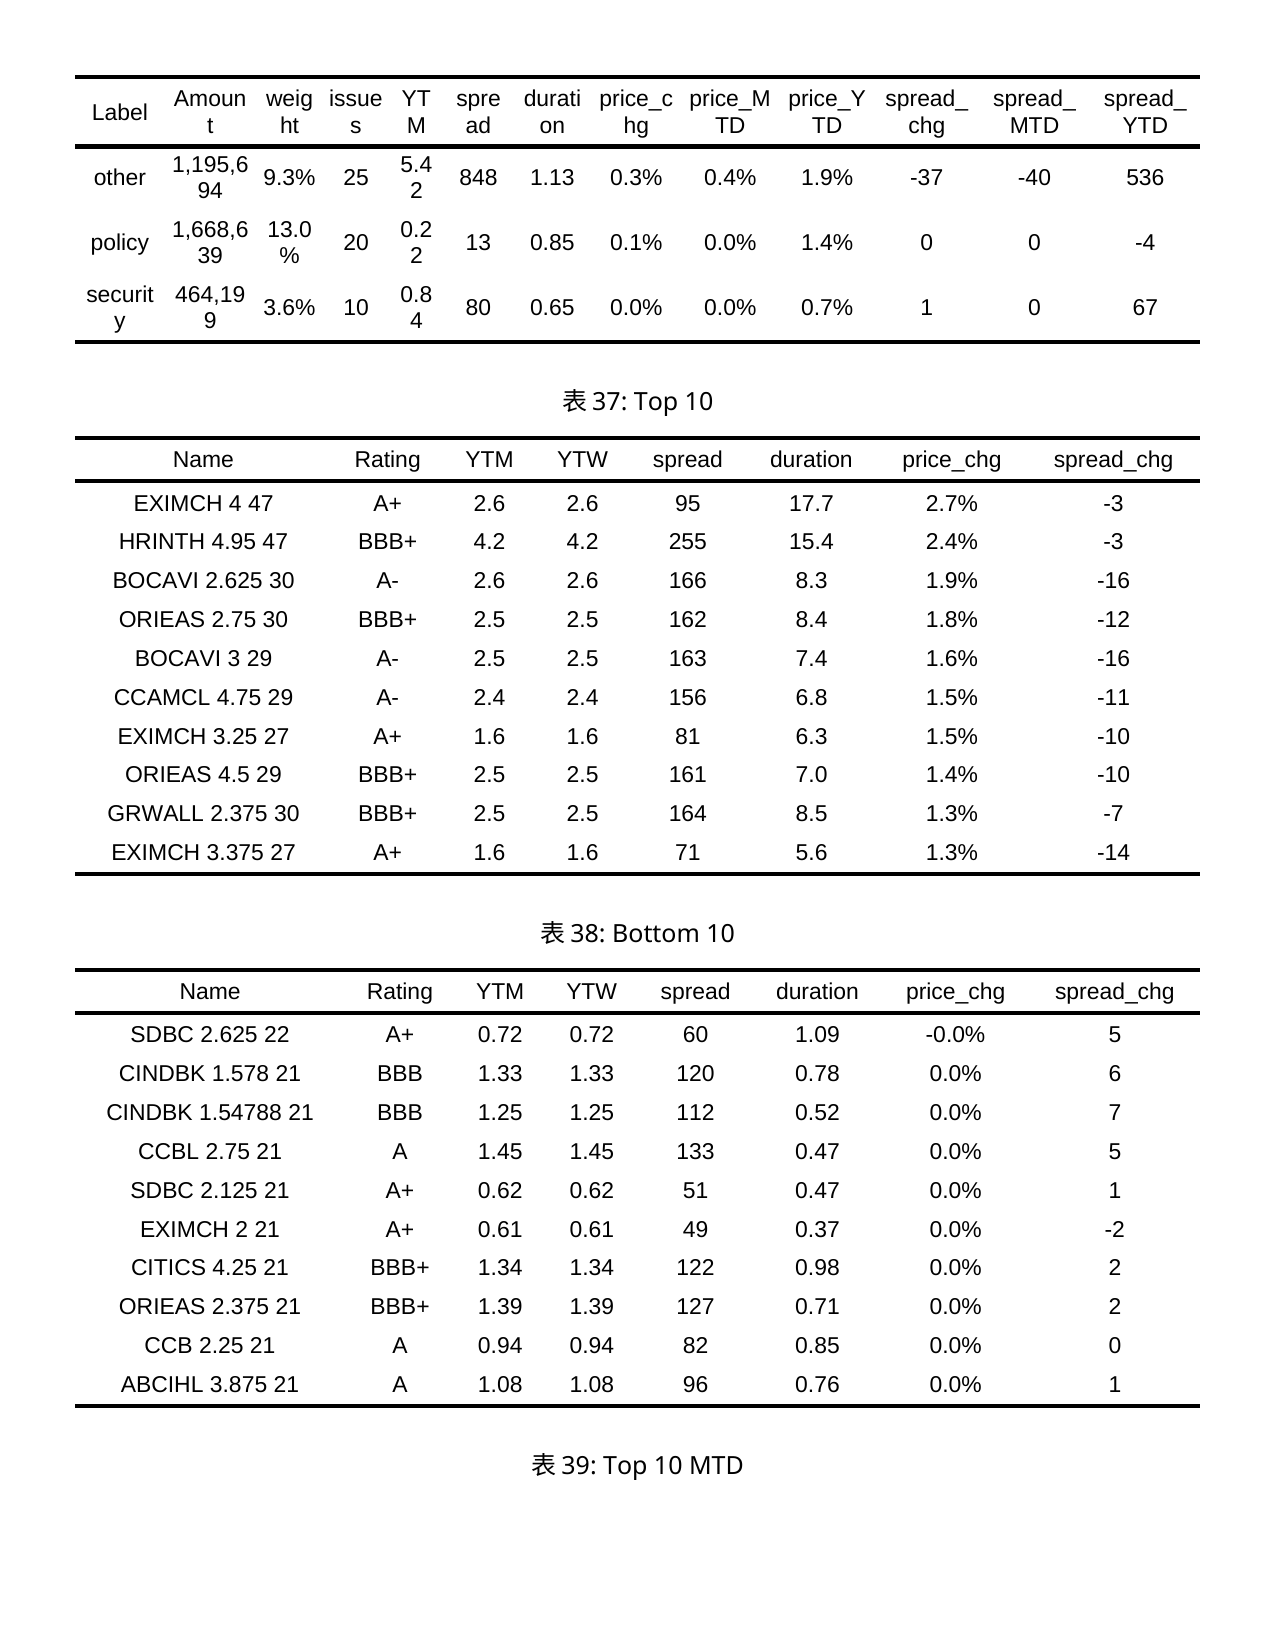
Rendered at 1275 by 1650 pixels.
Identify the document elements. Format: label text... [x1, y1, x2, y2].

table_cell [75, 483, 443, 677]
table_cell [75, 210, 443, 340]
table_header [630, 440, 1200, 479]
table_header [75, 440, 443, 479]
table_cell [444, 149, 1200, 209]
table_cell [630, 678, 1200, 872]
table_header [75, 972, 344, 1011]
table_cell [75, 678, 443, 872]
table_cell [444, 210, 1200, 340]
text 表37: Top 10 [75, 382, 1200, 418]
text 表38: Bottom 10 [75, 913, 1200, 950]
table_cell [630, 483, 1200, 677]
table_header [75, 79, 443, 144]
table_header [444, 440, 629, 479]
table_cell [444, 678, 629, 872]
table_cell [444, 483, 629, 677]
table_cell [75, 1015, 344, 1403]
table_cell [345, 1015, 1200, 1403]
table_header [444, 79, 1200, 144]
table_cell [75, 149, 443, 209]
text 表39: Top 10 MTD [75, 1445, 1200, 1481]
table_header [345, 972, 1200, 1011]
